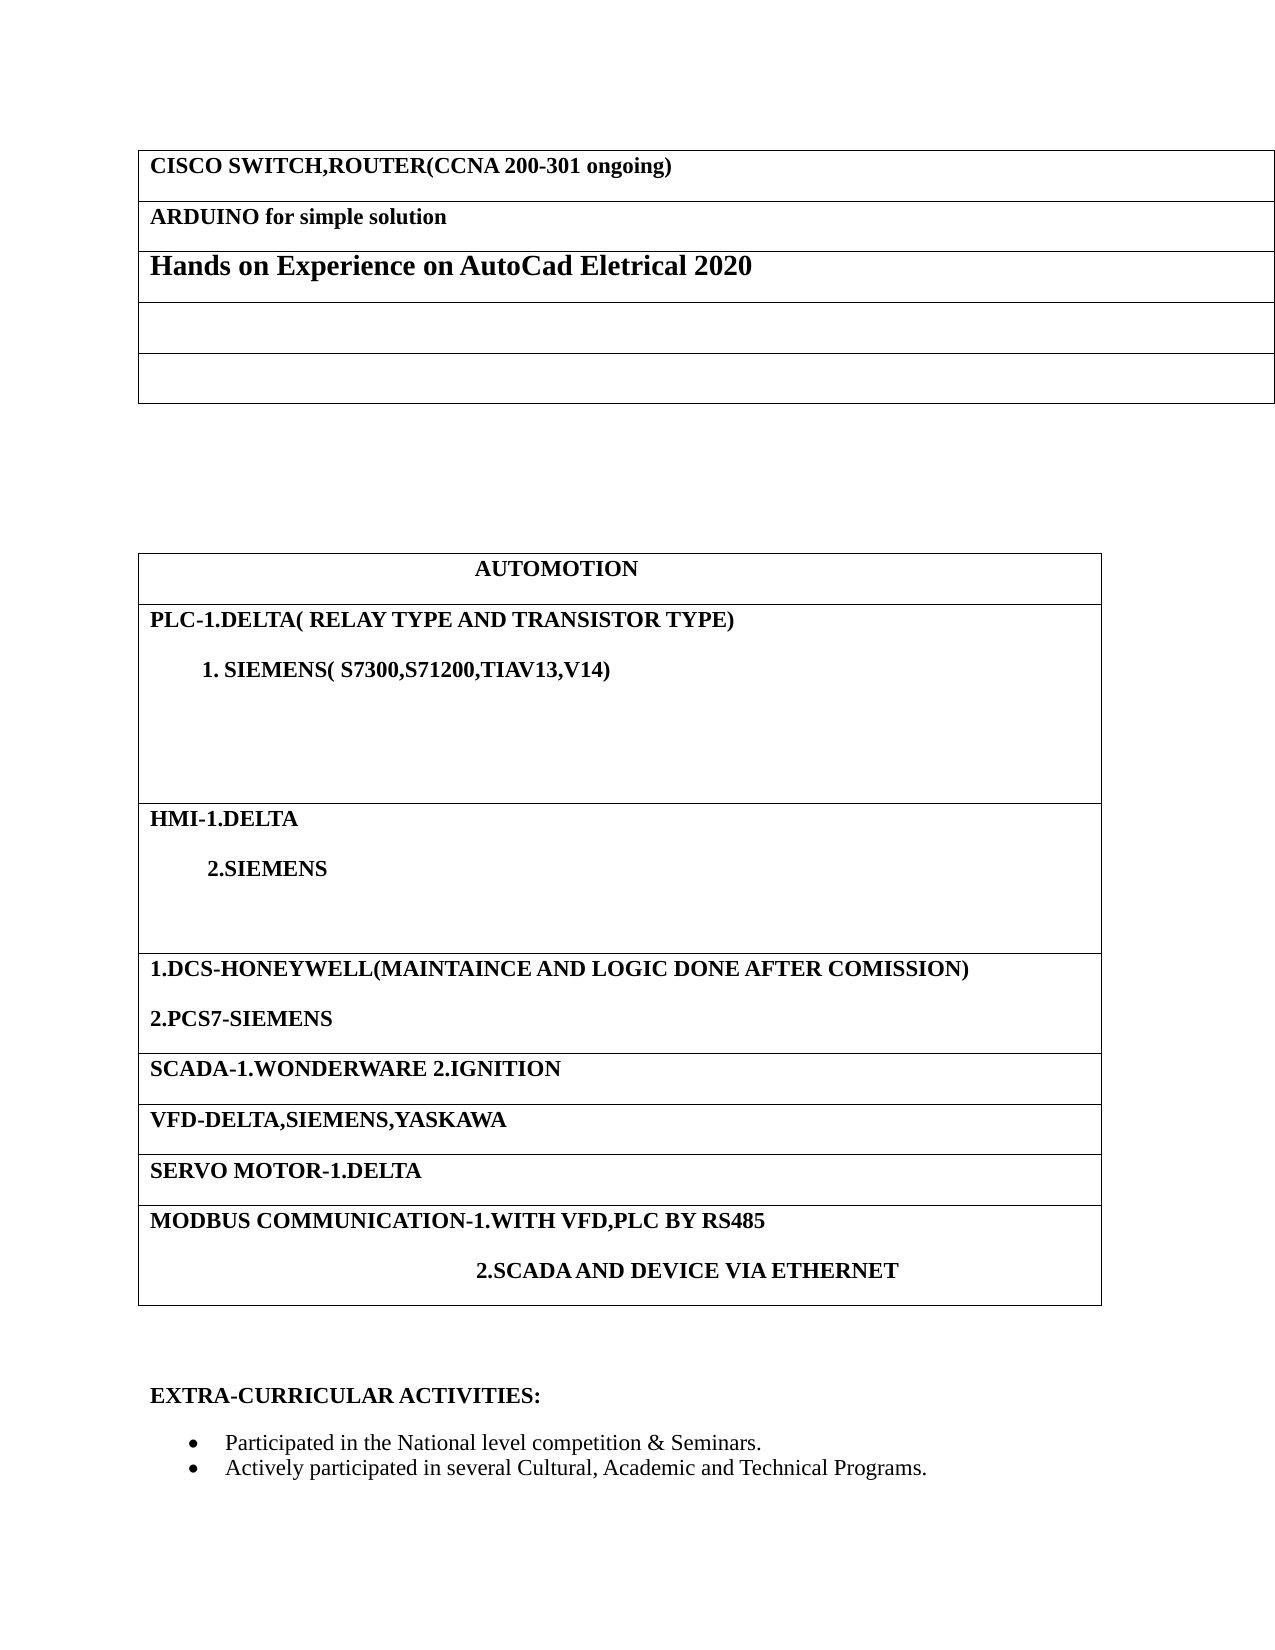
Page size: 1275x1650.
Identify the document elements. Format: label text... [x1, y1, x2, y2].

table_cell [139, 354, 1274, 403]
table_cell Hands on Experience on AutoCad Eletrical 2020 [139, 252, 1274, 302]
table_cell PLC-1.DELTA( RELAY TYPE AND TRANSISTOR TYPE) SIEMENS( S7300,S71200,TIAV13,V14) [139, 605, 1101, 803]
table_cell [139, 303, 1274, 352]
table_cell ARDUINO for simple solution [139, 202, 1274, 251]
table_cell MODBUS COMMUNICATION-1.WITH VFD,PLC BY RS485 2.SCADA AND DEVICE VIA ETHERNET [139, 1206, 1101, 1305]
text EXTRA-CURRICULAR ACTIVITIES: [150, 1381, 1178, 1409]
table_cell SCADA-1.WONDERWARE 2.IGNITION [139, 1054, 1101, 1103]
table_cell 1.DCS-HONEYWELL(MAINTAINCE AND LOGIC DONE AFTER COMISSION) 2.PCS7-SIEMENS [139, 954, 1101, 1053]
list Actively participated in several Cultural, Academic and Technical Programs. [187, 1455, 1125, 1480]
table_cell VFD-DELTA,SIEMENS,YASKAWA [139, 1105, 1101, 1154]
table_cell SERVO MOTOR-1.DELTA [139, 1155, 1101, 1205]
list Participated in the National level competition & Seminars. [187, 1430, 1125, 1455]
table_cell CISCO SWITCH,ROUTER(CCNA 200-301 ongoing) [139, 151, 1274, 201]
table_header AUTOMOTION [139, 554, 1101, 603]
table_cell HMI-1.DELTA 2.SIEMENS [139, 804, 1101, 953]
